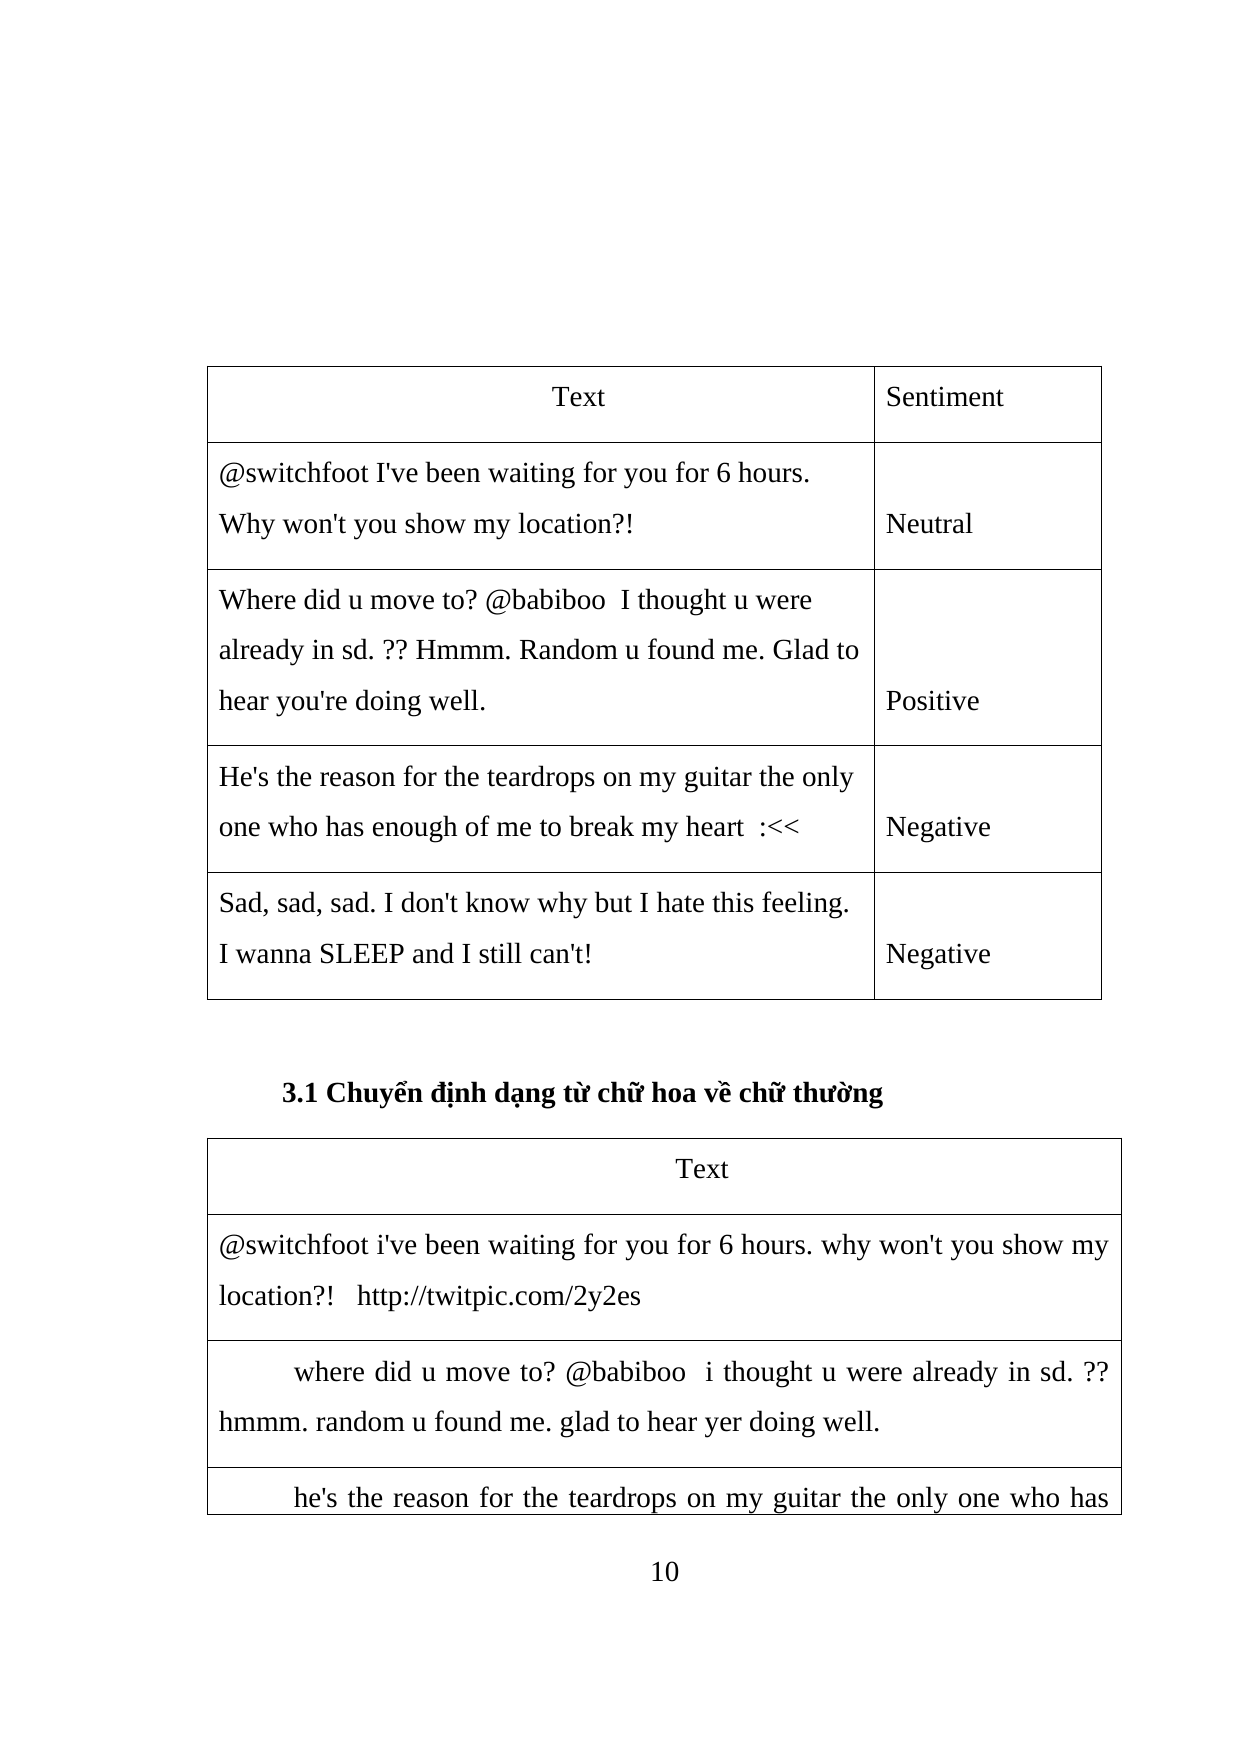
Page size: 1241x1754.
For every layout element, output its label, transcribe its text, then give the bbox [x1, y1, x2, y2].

table_cell he's the reason for the teardrops on my guitar the only one who has enough of me to break my heart :<< [208, 1468, 1121, 1514]
table_cell where did u move to? @babiboo i thought u were already in sd. ?? hmmm. random u found me. glad to hear yer doing well. [208, 1341, 1121, 1467]
table_cell @switchfoot i've been waiting for you for 6 hours. why won't you show my location?! http://twitpic.com/2y2es [208, 1215, 1121, 1340]
table_cell Sad, sad, sad. I don't know why but I hate this feeling. I wanna SLEEP and I still can't! [208, 873, 874, 998]
table_cell Negative [875, 873, 1101, 998]
table_cell He's the reason for the teardrops on my guitar the only one who has enough of me to break my heart :<< [208, 746, 874, 872]
table_cell Neutral [875, 443, 1101, 568]
table_cell Negative [875, 746, 1101, 872]
table_header Sentiment [875, 367, 1101, 442]
table_header Text [208, 1139, 1121, 1214]
subtitle 3.1 Chuyển định dạng từ chữ hoa về chữ thường [207, 1075, 1122, 1108]
table_cell Positive [875, 570, 1101, 745]
table_cell @switchfoot I've been waiting for you for 6 hours. Why won't you show my location?! [208, 443, 874, 568]
table_header Text [208, 367, 874, 442]
table_cell Where did u move to? @babiboo I thought u were already in sd. ?? Hmmm. Random u found me. Glad to hear you're doing well. [208, 570, 874, 745]
